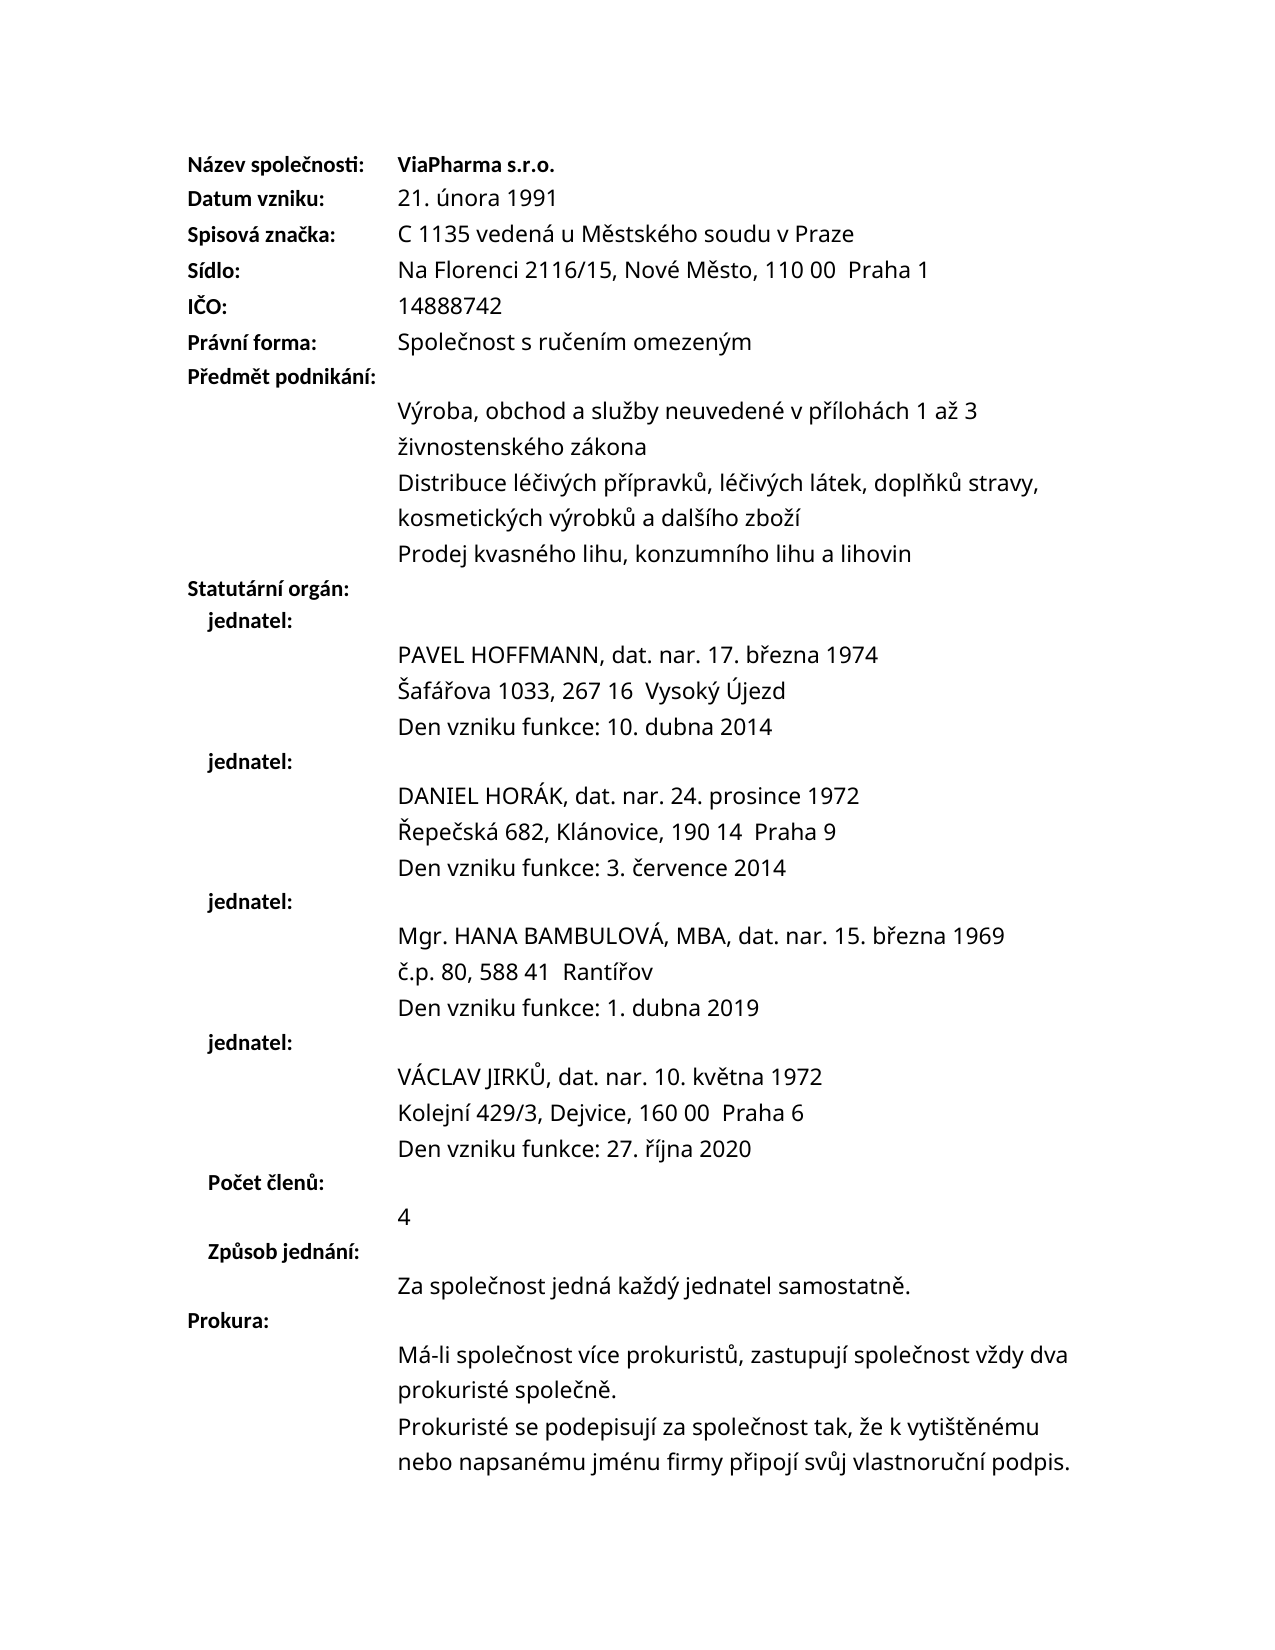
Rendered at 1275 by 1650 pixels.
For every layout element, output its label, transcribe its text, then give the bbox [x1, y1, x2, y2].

text Prokura: Má-li společnost více prokuristů, zastupují společnost vždy dva prokuristé společně. Prokuristé se podepisují za společnost tak, že k vytištěnému nebo napsanému jménu firmy připojí svůj vlastnoruční podpis. [187, 1306, 1087, 1478]
text Statutární orgán: [187, 574, 1087, 602]
text jednatel: Mgr. HANA BAMBULOVÁ, MBA, dat. nar. 15. března 1969 č.p. 80, 588 41 Rantířov Den vzniku funkce: 1. dubna 2019 [187, 887, 1087, 1023]
text Počet členů: 4 [187, 1168, 1087, 1232]
text jednatel: VÁCLAV JIRKŮ, dat. nar. 10. května 1972 Kolejní 429/3, Dejvice, 160 00 Praha 6 Den vzniku funkce: 27. října 2020 [187, 1028, 1087, 1164]
text jednatel: DANIEL HORÁK, dat. nar. 24. prosince 1972 Řepečská 682, Klánovice, 190 14 Praha 9 Den vzniku funkce: 3. července 2014 [187, 747, 1087, 883]
text IČO: 14888742 [187, 290, 1087, 321]
text Právní forma: Společnost s ručením omezeným [187, 326, 1087, 357]
text Spisová značka: C 1135 vedená u Městského soudu v Praze [187, 218, 1087, 249]
text jednatel: PAVEL HOFFMANN, dat. nar. 17. března 1974 Šafářova 1033, 267 16 Vysoký Újezd Den vzniku funkce: 10. dubna 2014 [187, 606, 1087, 742]
text Sídlo: Na Florenci 2116/15, Nové Město, 110 00 Praha 1 [187, 254, 1087, 285]
text Název společnosti: ViaPharma s.r.o. [187, 150, 1087, 178]
text Způsob jednání: Za společnost jedná každý jednatel samostatně. [187, 1237, 1087, 1301]
text Datum vzniku: 21. února 1991 [187, 182, 1087, 213]
text Předmět podnikání: Výroba, obchod a služby neuvedené v přílohách 1 až 3 živnostenského zákona Distribuce léčivých přípravků, léčivých látek, doplňků stravy, kosmetických výrobků a dalšího zboží Prodej kvasného lihu, konzumního lihu a lihovin [187, 362, 1087, 569]
